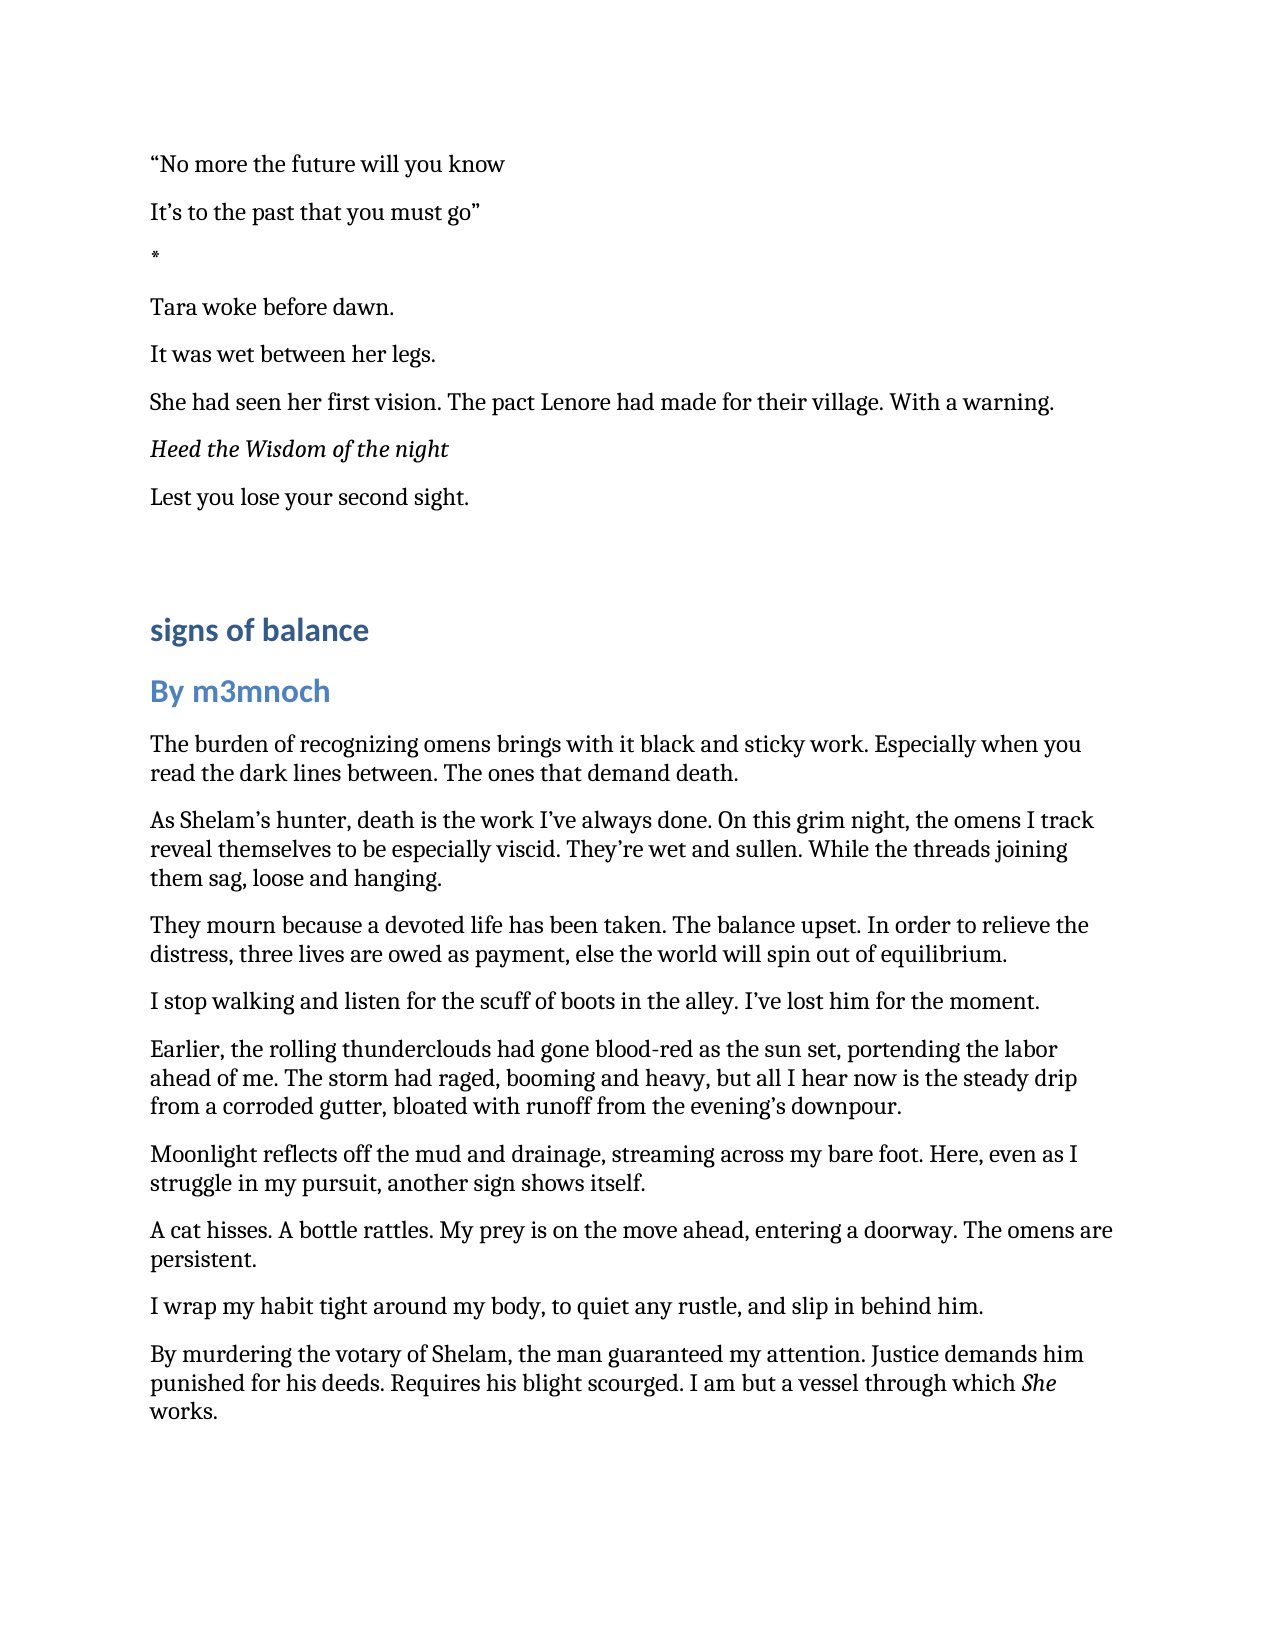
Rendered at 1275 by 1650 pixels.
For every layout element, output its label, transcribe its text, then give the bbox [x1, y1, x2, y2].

text I stop walking and listen for the scuff of boots in the alley. I’ve lost him for the moment. [150, 987, 1125, 1016]
text I wrap my habit tight around my body, to quiet any rustle, and slip in behind him. [150, 1292, 1125, 1321]
text Heed the Wisdom of the night [150, 435, 1125, 464]
text * [150, 245, 1125, 274]
text A cat hisses. A bottle rattles. My prey is on the move ahead, entering a doorway. The omens are persistent. [150, 1216, 1125, 1273]
text As Shelam’s hunter, death is the work I’ve always done. On this grim night, the omens I track reveal themselves to be especially viscid. They’re wet and sullen. While the threads joining them sag, loose and hanging. [150, 806, 1125, 892]
text Lest you lose your second sight. [150, 482, 1125, 511]
text They mourn because a devoted life has been taken. The balance upset. In order to relieve the distress, three lives are owed as payment, else the world will spin out of equilibrium. [150, 911, 1125, 968]
text “No more the future will you know [150, 150, 1125, 179]
text Earlier, the rolling thunderclouds had gone blood-red as the sun set, portending the labor ahead of me. The storm had raged, booming and heavy, but all I hear now is the steady drip from a corroded gutter, bloated with runoff from the evening’s downpour. [150, 1035, 1125, 1121]
text It was wet between her legs. [150, 340, 1125, 369]
text Tara woke before dawn. [150, 292, 1125, 321]
text By murdering the votary of Shelam, the man guaranteed my attention. Justice demands him punished for his deeds. Requires his blight scourged. I am but a vessel through which She works. [150, 1340, 1125, 1426]
text It’s to the past that you must go” [150, 197, 1125, 226]
text The burden of recognizing omens brings with it black and sticky work. Especially when you read the dark lines between. The ones that demand death. [150, 730, 1125, 787]
text She had seen her first vision. The pact Lenore had made for their village. With a warning. [150, 387, 1125, 416]
text Moonlight reflects off the mud and drainage, streaming across my bare foot. Here, even as I struggle in my pursuit, another sign shows itself. [150, 1140, 1125, 1197]
subtitle signs of balance [150, 609, 1125, 649]
subtitle By m3mnoch [150, 670, 1125, 711]
